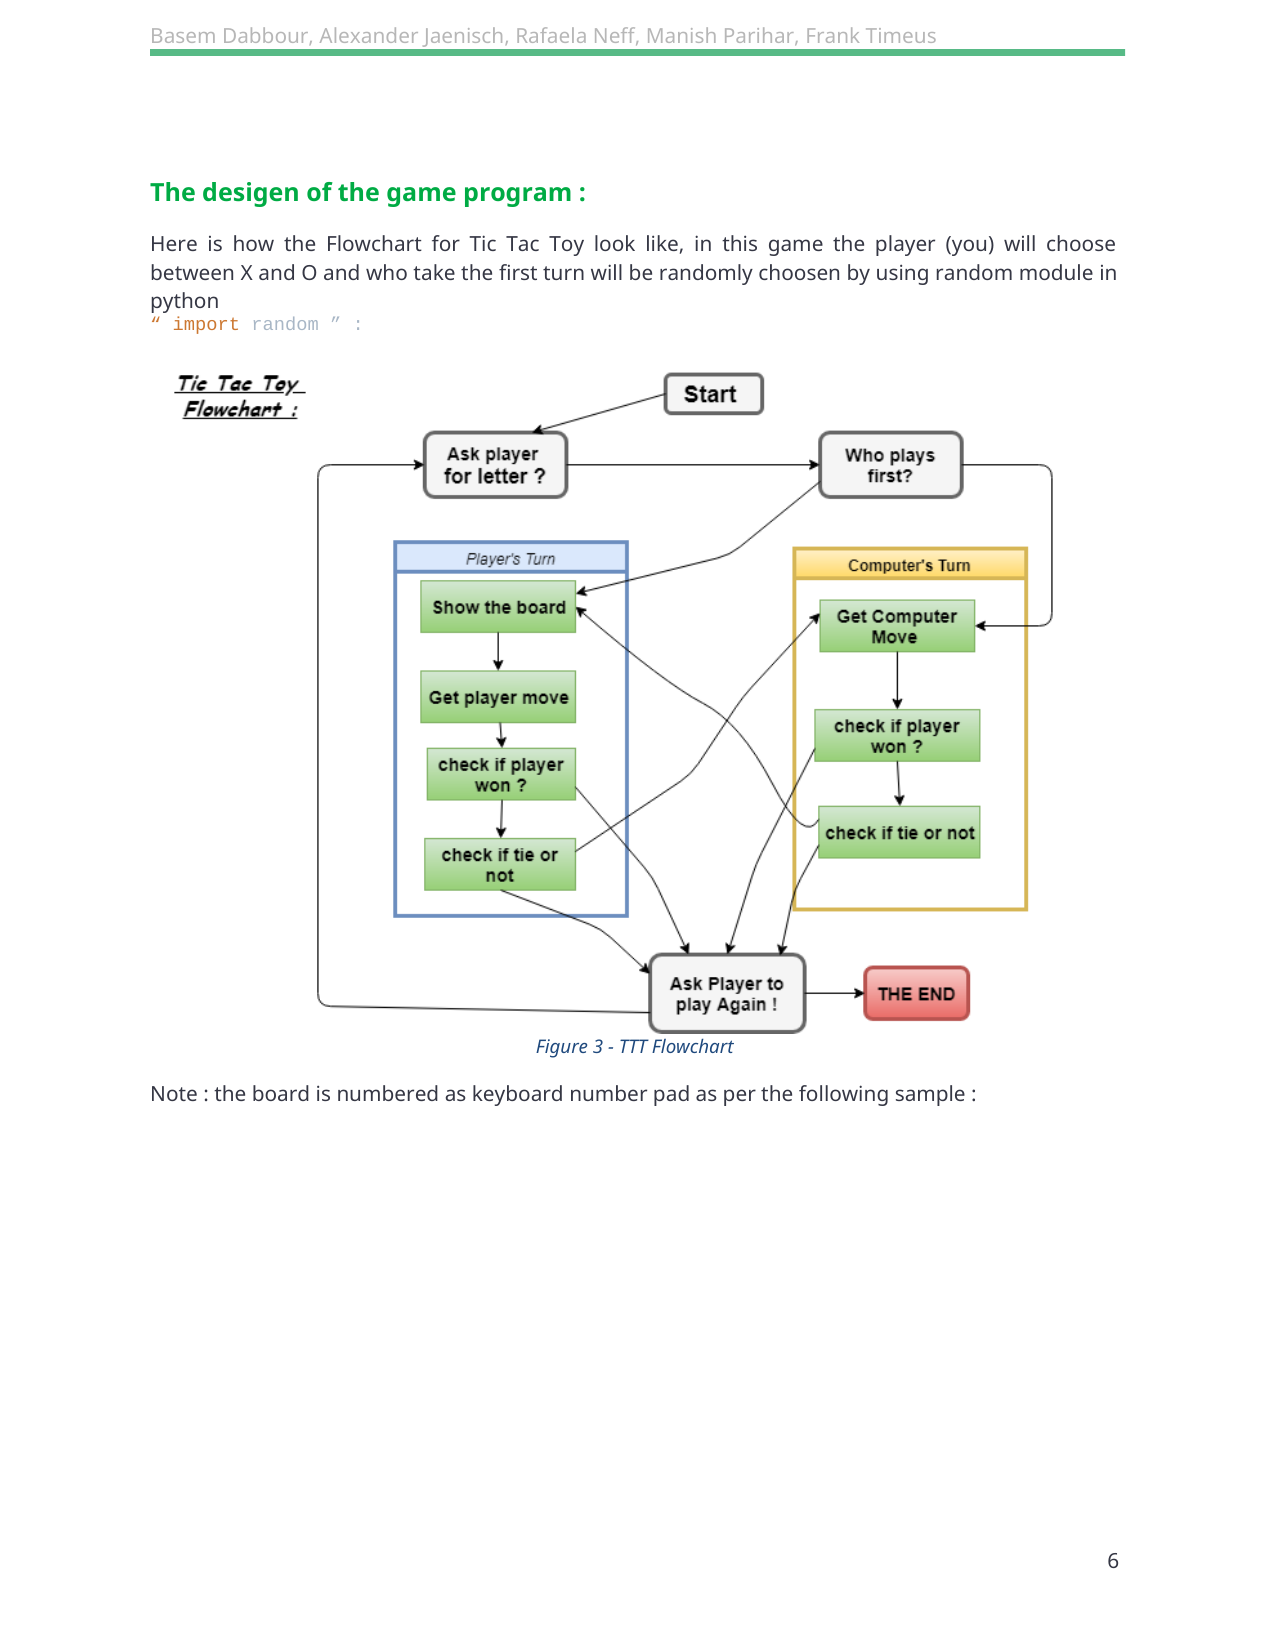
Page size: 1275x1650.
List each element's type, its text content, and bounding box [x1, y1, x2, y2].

picture [150, 49, 1125, 56]
text Here is how the Flowchart for Tic Tac Toy look like, in this game the player (you) will choose between X and O and who take the first turn will be randomly choosen by using random module in python “ import random ” : [150, 229, 1119, 336]
subtitle The desigen of the game program : [150, 174, 1119, 208]
picture [150, 356, 1063, 1034]
text Note : the board is numbered as keyboard number pad as per the following sample : [150, 1079, 1119, 1108]
